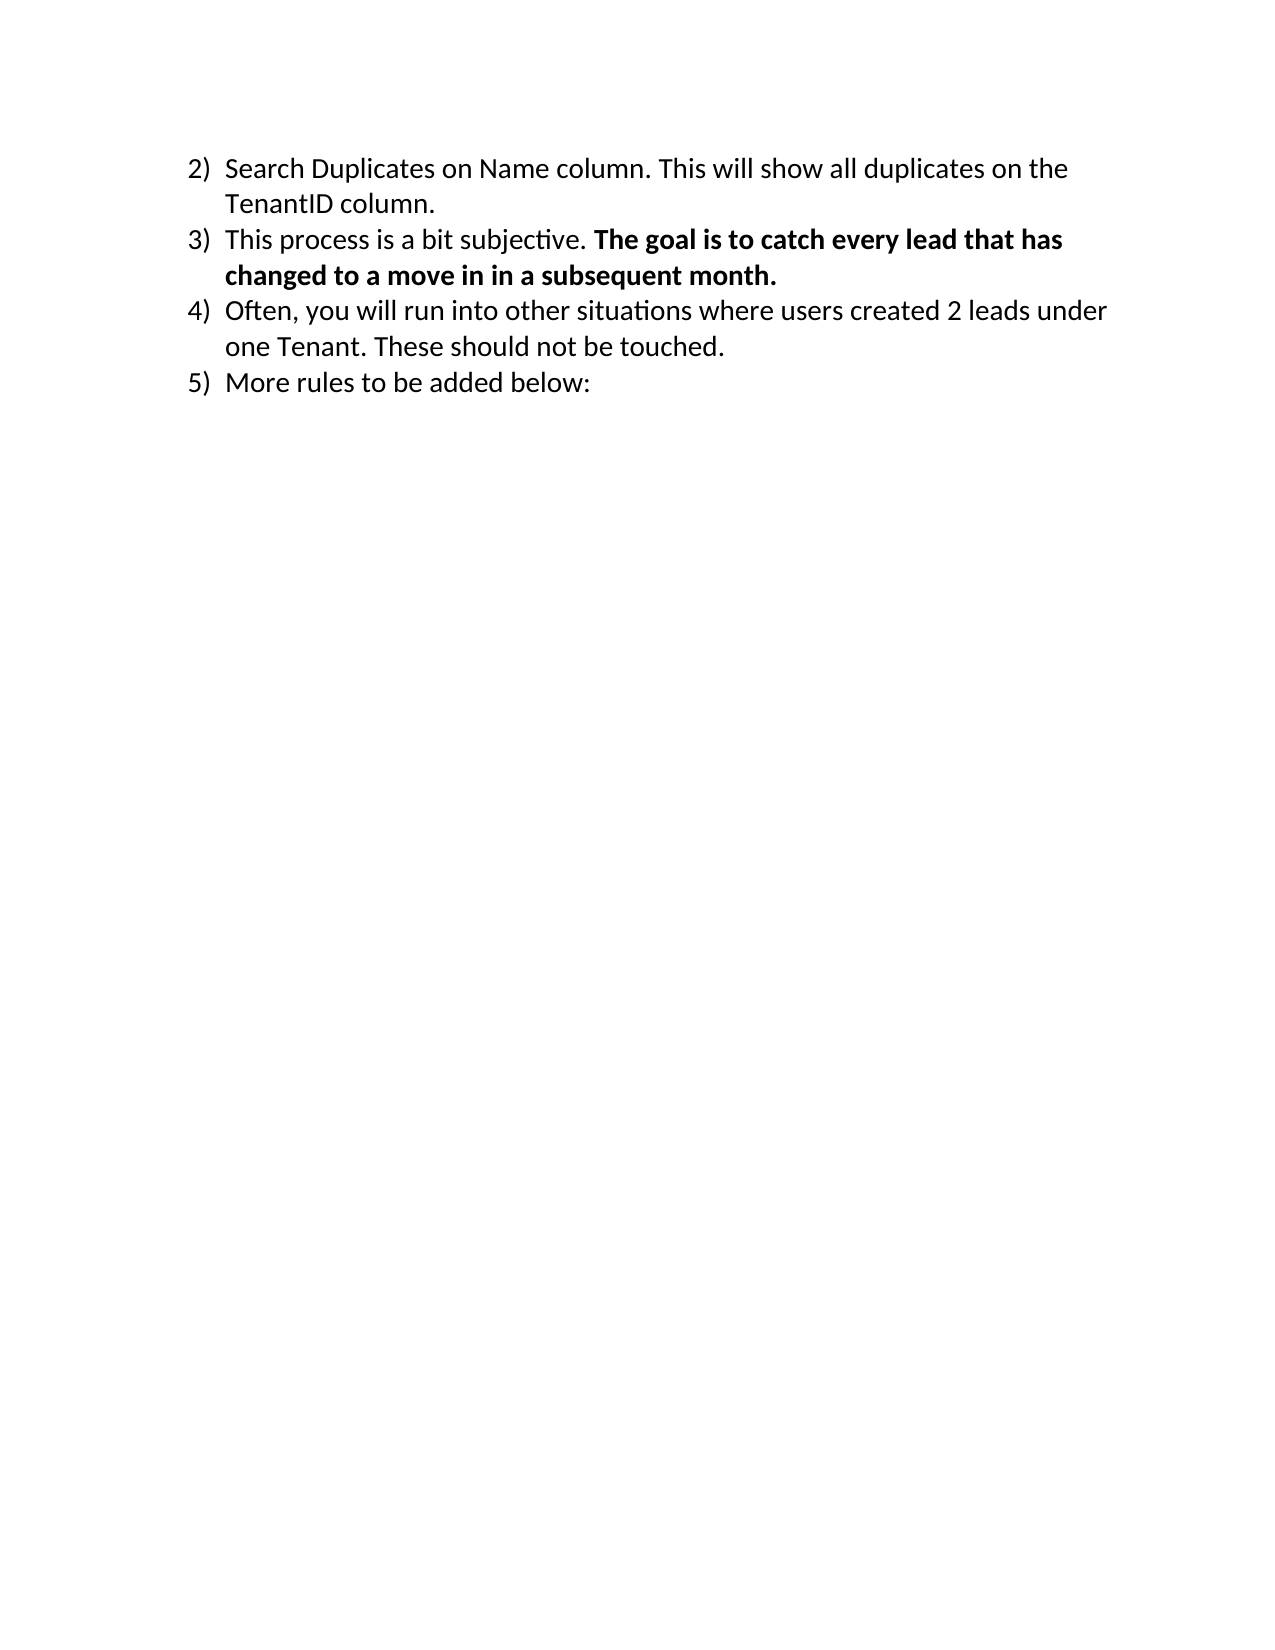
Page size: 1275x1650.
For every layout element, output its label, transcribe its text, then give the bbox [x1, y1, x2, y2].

list Search Duplicates on Name column. This will show all duplicates on the TenantID column. [187, 150, 1125, 221]
list More rules to be added below: [187, 364, 1125, 399]
list This process is a bit subjective. The goal is to catch every lead that has changed to a move in in a subsequent month. [187, 221, 1125, 292]
list Often, you will run into other situations where users created 2 leads under one Tenant. These should not be touched. [187, 292, 1125, 364]
